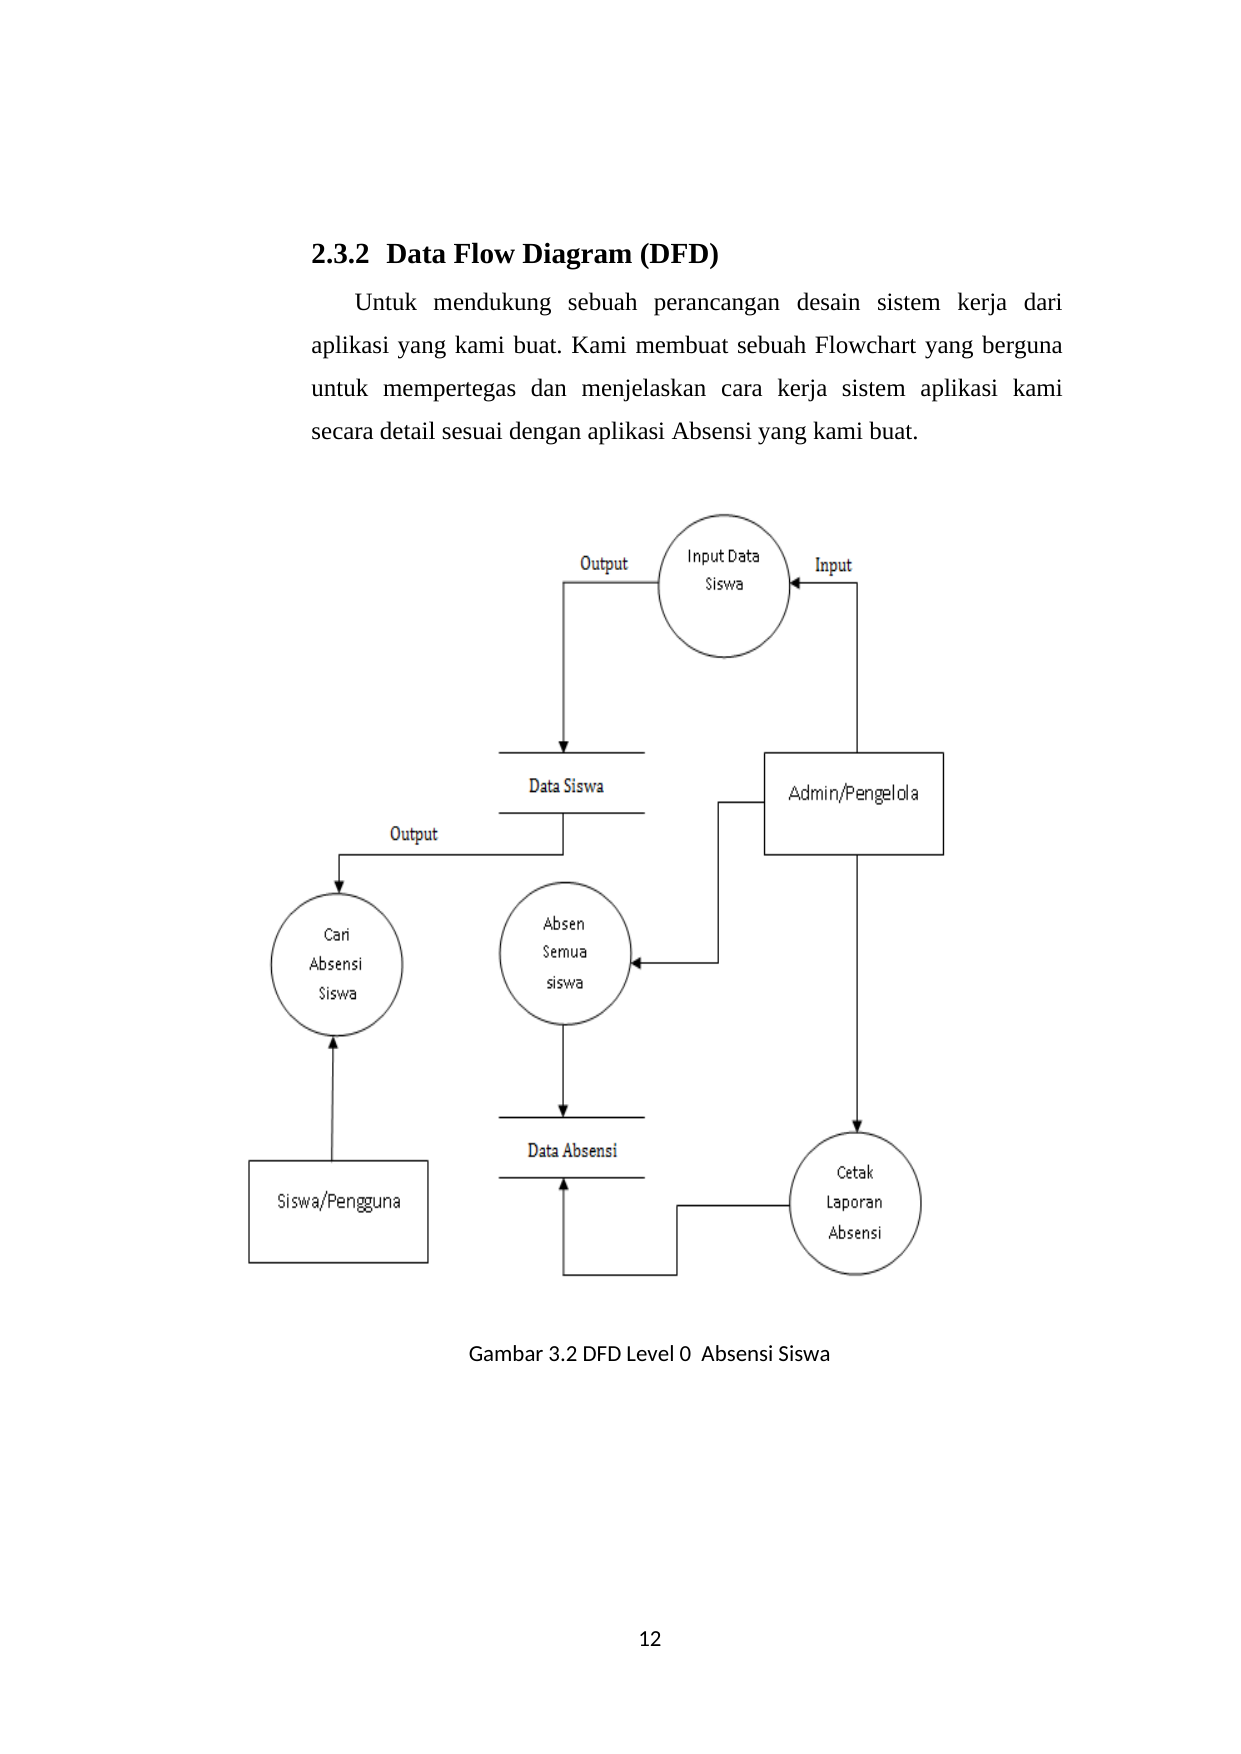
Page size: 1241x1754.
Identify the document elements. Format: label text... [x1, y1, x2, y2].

text Untuk mendukung sebuah perancangan desain sistem kerja dari aplikasi yang kami buat. Kami membuat sebuah Flowchart yang berguna untuk mempertegas dan menjelaskan cara kerja sistem aplikasi kami secara detail sesuai dengan aplikasi Absensi yang kami buat. [311, 287, 1063, 445]
list Data Flow Diagram (DFD) [311, 236, 1063, 270]
picture [236, 502, 973, 1304]
text Gambar 3.2 DFD Level 0 Absensi Siswa [236, 1339, 1063, 1367]
